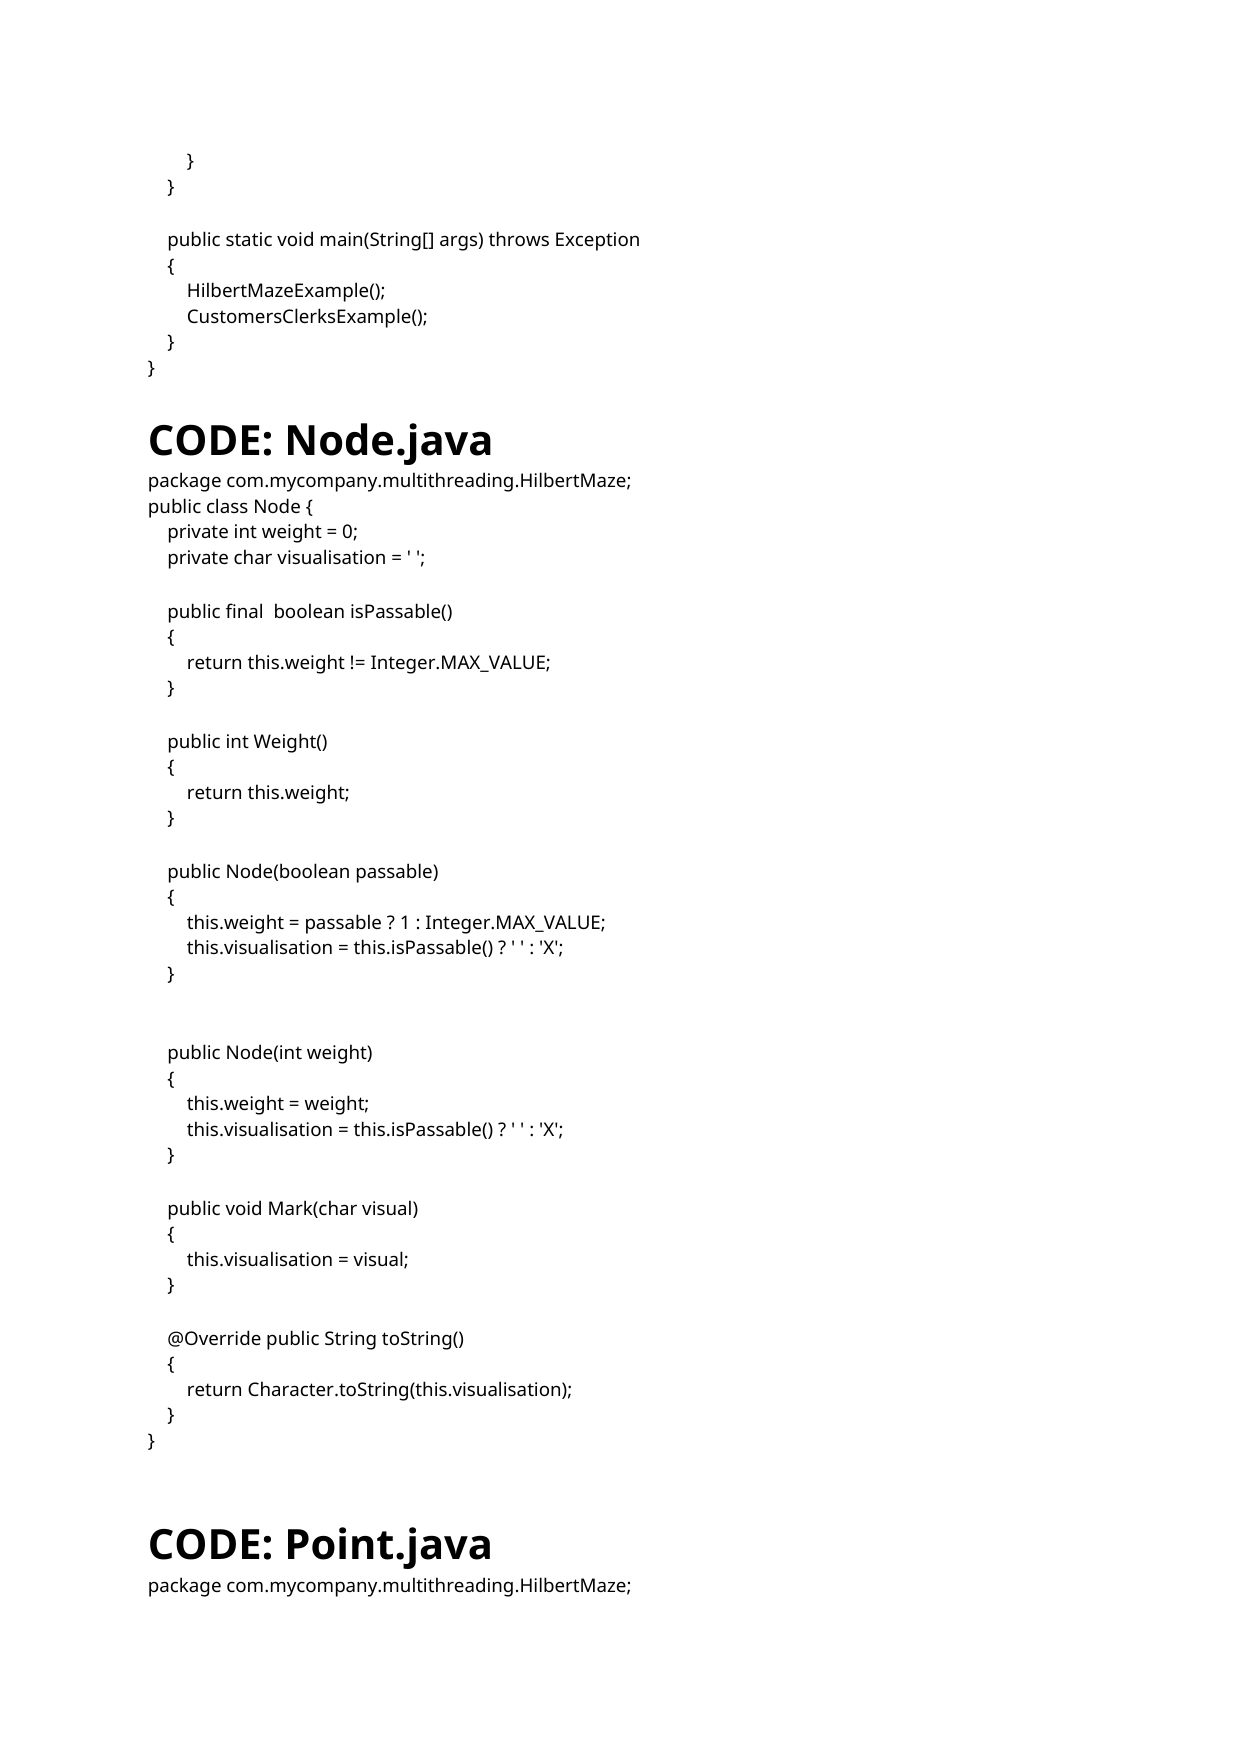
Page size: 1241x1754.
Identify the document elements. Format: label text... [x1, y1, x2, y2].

text CODE: Point.java [148, 1515, 1093, 1572]
text { [148, 1065, 1093, 1090]
text return Character.toString(this.visualisation); [148, 1376, 1093, 1402]
text return this.weight; [148, 779, 1093, 804]
text } [148, 1141, 1093, 1167]
text public final boolean isPassable() [148, 598, 1093, 623]
text } [148, 1402, 1093, 1427]
text this.weight = passable ? 1 : Integer.MAX_VALUE; [148, 909, 1093, 935]
text package com.mycompany.multithreading.HilbertMaze; [148, 468, 1093, 493]
text } [148, 960, 1093, 986]
text CODE: Node.java [148, 411, 1093, 468]
text { [148, 623, 1093, 649]
text this.visualisation = this.isPassable() ? ' ' : 'X'; [148, 1116, 1093, 1141]
text } [148, 354, 1093, 380]
text public int Weight() [148, 728, 1093, 753]
text this.weight = weight; [148, 1090, 1093, 1116]
text } [148, 173, 1093, 199]
text public Node(int weight) [148, 1039, 1093, 1065]
text public Node(boolean passable) [148, 858, 1093, 884]
text CustomersClerksExample(); [148, 303, 1093, 329]
text } [148, 1427, 1093, 1453]
text } [148, 148, 1093, 173]
text private int weight = 0; [148, 519, 1093, 544]
text this.visualisation = visual; [148, 1246, 1093, 1271]
text { [148, 252, 1093, 278]
text } [148, 804, 1093, 830]
text } [148, 1271, 1093, 1297]
text public class Node { [148, 493, 1093, 519]
text package com.mycompany.multithreading.HilbertMaze; [148, 1572, 1093, 1597]
text HilbertMazeExample(); [148, 278, 1093, 303]
text public void Mark(char visual) [148, 1195, 1093, 1220]
text private char visualisation = ' '; [148, 544, 1093, 570]
text { [148, 1220, 1093, 1246]
text this.visualisation = this.isPassable() ? ' ' : 'X'; [148, 935, 1093, 960]
text } [148, 329, 1093, 354]
text { [148, 753, 1093, 779]
text return this.weight != Integer.MAX_VALUE; [148, 649, 1093, 674]
text } [148, 674, 1093, 700]
text @Override public String toString() [148, 1325, 1093, 1351]
text public static void main(String[] args) throws Exception [148, 227, 1093, 252]
text { [148, 1351, 1093, 1376]
text { [148, 884, 1093, 909]
